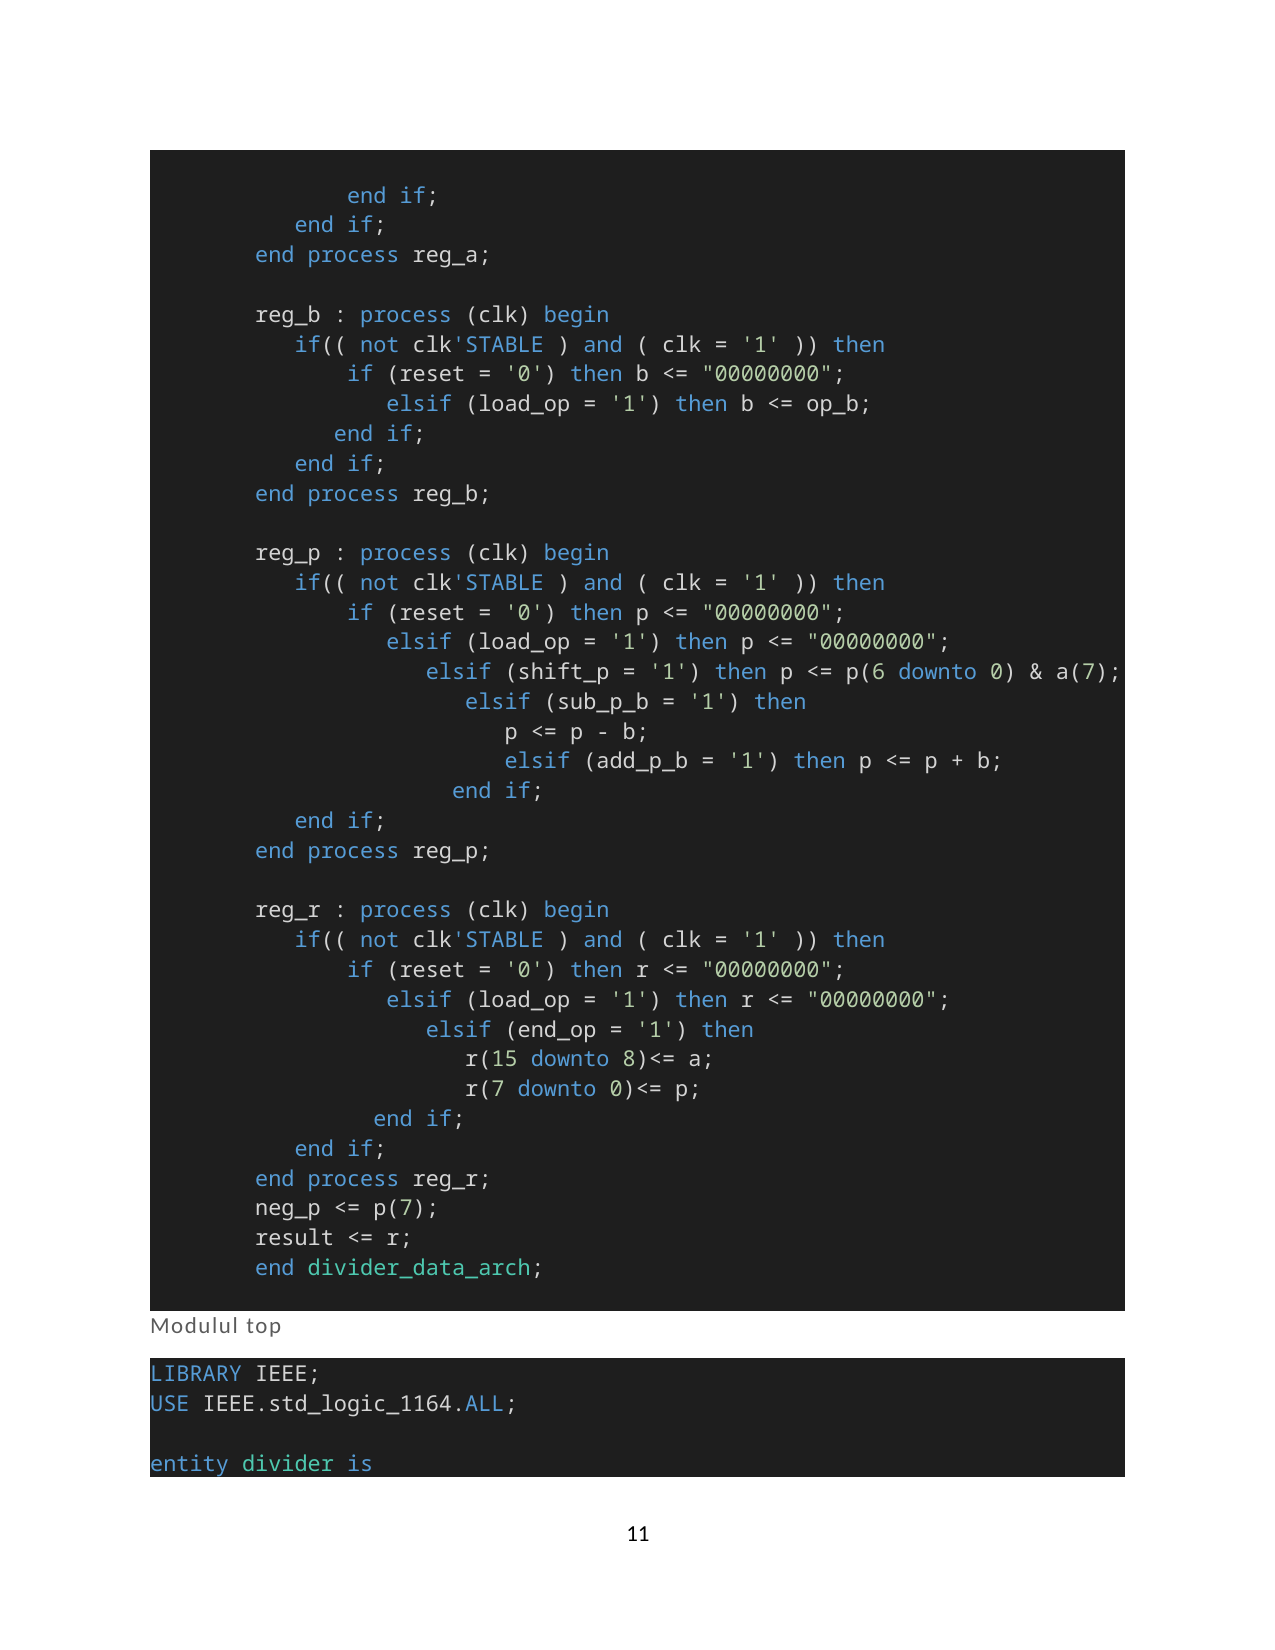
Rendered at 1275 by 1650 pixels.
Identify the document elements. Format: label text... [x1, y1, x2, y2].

text end if; [150, 418, 1125, 448]
text elsif (shift_p = '1') then p <= p(6 downto 0) & a(7); [150, 656, 1125, 686]
text if (reset = '0') then r <= "00000000"; [150, 954, 1125, 984]
text LIBRARY IEEE; [150, 1358, 1125, 1388]
text p <= p - b; [150, 716, 1125, 746]
text USE IEEE.std_logic_1164.ALL; [150, 1388, 1125, 1418]
text reg_b : process (clk) begin [150, 299, 1125, 328]
text result <= r; [150, 1222, 1125, 1252]
text end if; [150, 1133, 1125, 1162]
text elsif (load_op = '1') then r <= "00000000"; [150, 984, 1125, 1013]
text if (reset = '0') then p <= "00000000"; [150, 597, 1125, 626]
text end if; [150, 209, 1125, 239]
text elsif (load_op = '1') then b <= op_b; [150, 388, 1125, 418]
text end process reg_b; [150, 477, 1125, 507]
text reg_p : process (clk) begin [150, 537, 1125, 567]
text elsif (sub_p_b = '1') then [150, 686, 1125, 716]
text end divider_data_arch; [150, 1252, 1125, 1282]
text r(15 downto 8)<= a; [150, 1043, 1125, 1073]
text entity divider is [150, 1448, 1125, 1477]
text elsif (end_op = '1') then [150, 1013, 1125, 1043]
text if (reset = '0') then b <= "00000000"; [150, 358, 1125, 388]
text end if; [150, 448, 1125, 477]
text end process reg_p; [150, 835, 1125, 865]
text end if; [150, 180, 1125, 209]
subtitle Modulul top [150, 1311, 1125, 1339]
text end if; [150, 775, 1125, 805]
text end process reg_r; [150, 1162, 1125, 1192]
text end if; [150, 1103, 1125, 1133]
text if(( not clk'STABLE ) and ( clk = '1' )) then [150, 567, 1125, 597]
text neg_p <= p(7); [150, 1192, 1125, 1222]
text end process reg_a; [150, 239, 1125, 269]
text r(7 downto 0)<= p; [150, 1073, 1125, 1103]
text elsif (add_p_b = '1') then p <= p + b; [150, 746, 1125, 775]
text elsif (load_op = '1') then p <= "00000000"; [150, 626, 1125, 656]
text if(( not clk'STABLE ) and ( clk = '1' )) then [150, 328, 1125, 358]
text end if; [150, 805, 1125, 835]
text if(( not clk'STABLE ) and ( clk = '1' )) then [150, 924, 1125, 954]
text reg_r : process (clk) begin [150, 894, 1125, 924]
